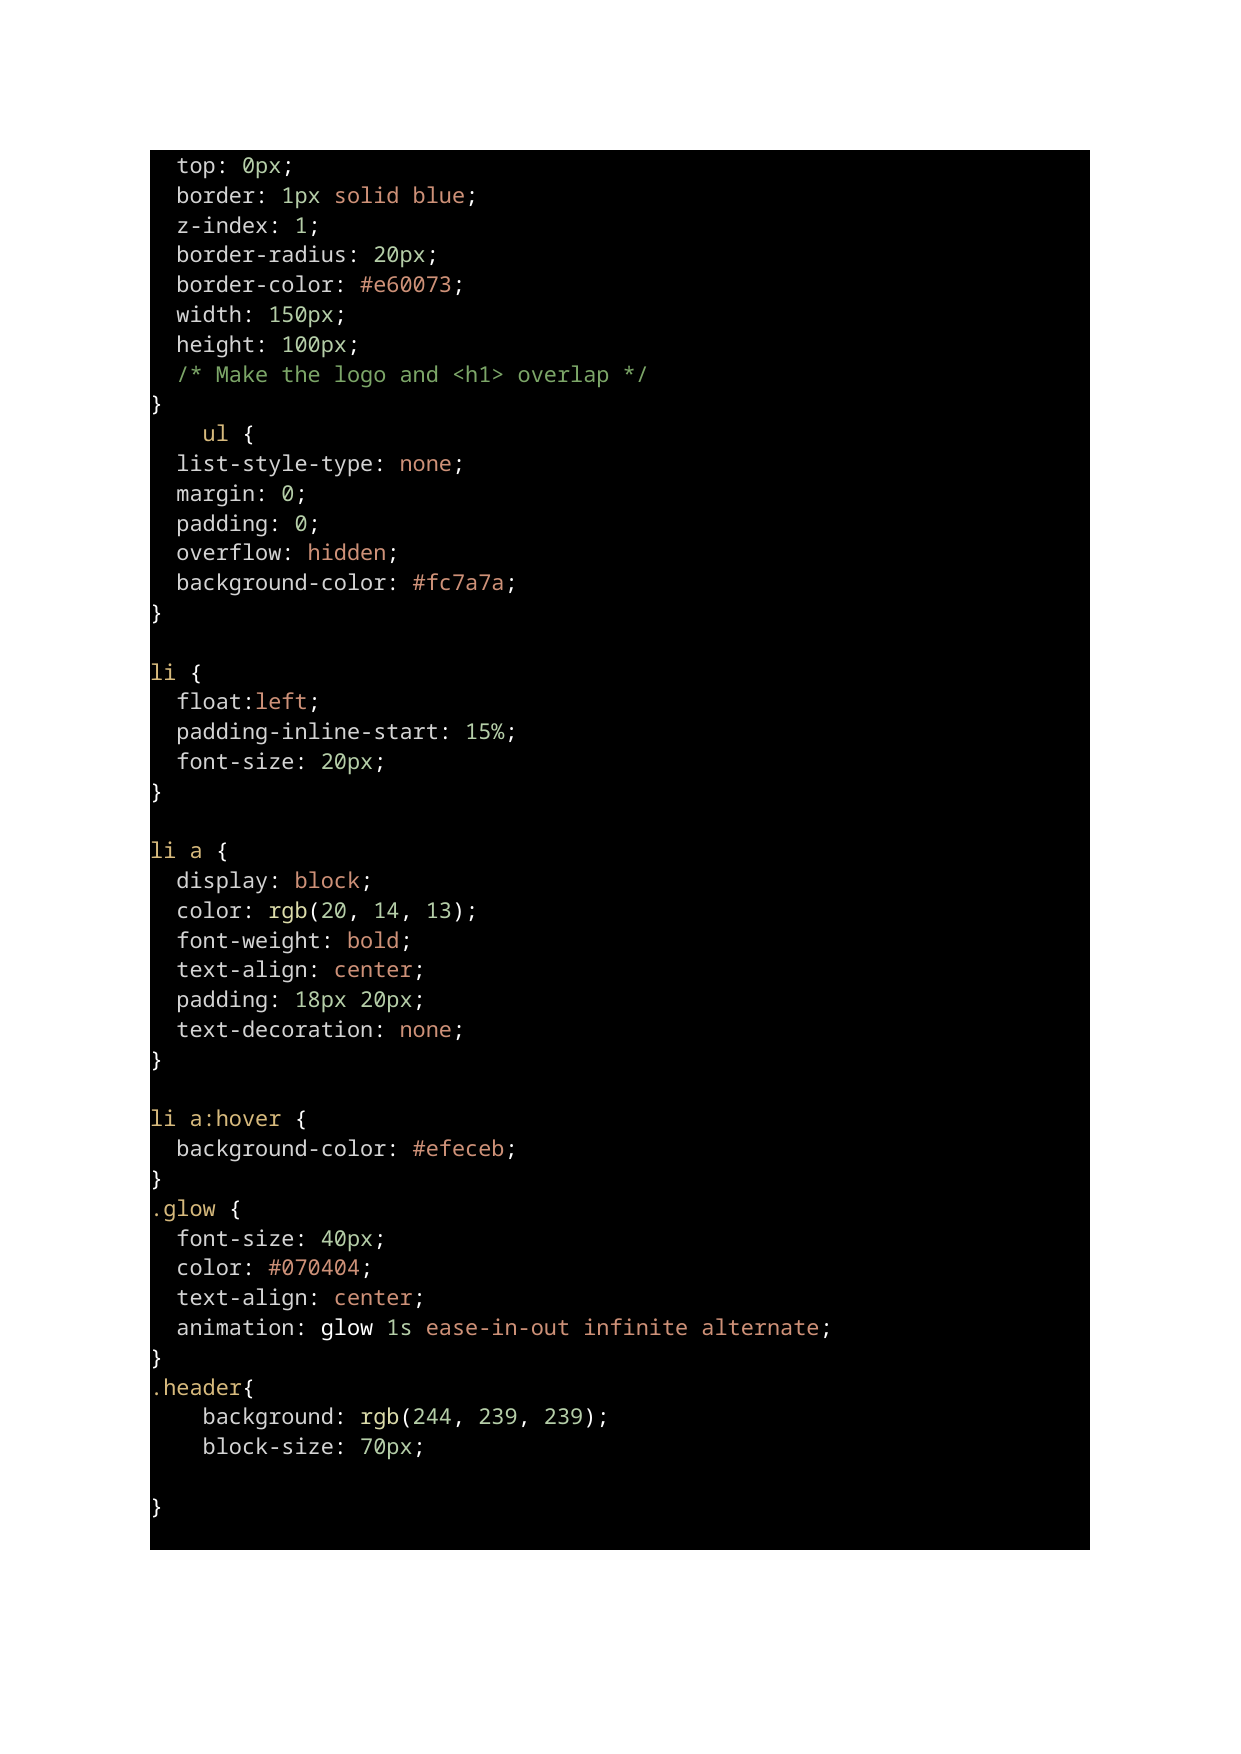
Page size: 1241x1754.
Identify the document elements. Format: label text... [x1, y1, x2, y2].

text background-color: #efeceb; [150, 1133, 1090, 1163]
text overflow: hidden; [150, 537, 1090, 567]
text text-decoration: none; [150, 1014, 1090, 1044]
text display: block; [150, 865, 1090, 895]
text top: 0px; [150, 150, 1090, 180]
text } [150, 1044, 1090, 1073]
text font-size: 20px; [150, 746, 1090, 776]
text } [150, 1163, 1090, 1193]
text .glow { [150, 1193, 1090, 1222]
text li { [150, 656, 1090, 686]
text } [150, 776, 1090, 805]
text padding: 18px 20px; [150, 984, 1090, 1014]
text } [150, 1342, 1090, 1371]
text background-color: #fc7a7a; [150, 567, 1090, 597]
text background: rgb(244, 239, 239); [150, 1401, 1090, 1431]
text width: 150px; [150, 299, 1090, 329]
text font-weight: bold; [150, 924, 1090, 954]
text border: 1px solid blue; [150, 180, 1090, 209]
text color: #070404; [150, 1252, 1090, 1282]
text float:left; [150, 686, 1090, 716]
text font-size: 40px; [150, 1222, 1090, 1252]
text animation: glow 1s ease-in-out infinite alternate; [150, 1312, 1090, 1342]
text margin: 0; [150, 478, 1090, 507]
text li a:hover { [150, 1103, 1090, 1133]
text list-style-type: none; [150, 448, 1090, 478]
text text-align: center; [150, 954, 1090, 984]
text padding: 0; [150, 507, 1090, 537]
text border-color: #e60073; [150, 269, 1090, 299]
text .header{ [150, 1371, 1090, 1401]
text z-index: 1; [150, 209, 1090, 239]
text text-align: center; [150, 1282, 1090, 1312]
text ul { [150, 418, 1090, 448]
text /* Make the logo and <h1> overlap */ [150, 358, 1090, 388]
text } [150, 388, 1090, 418]
text } [150, 597, 1090, 627]
text padding-inline-start: 15%; [150, 716, 1090, 746]
text color: rgb(20, 14, 13); [150, 895, 1090, 924]
text li a { [150, 835, 1090, 865]
text } [150, 1491, 1090, 1520]
text border-radius: 20px; [150, 239, 1090, 269]
text block-size: 70px; [150, 1431, 1090, 1461]
text height: 100px; [150, 329, 1090, 358]
